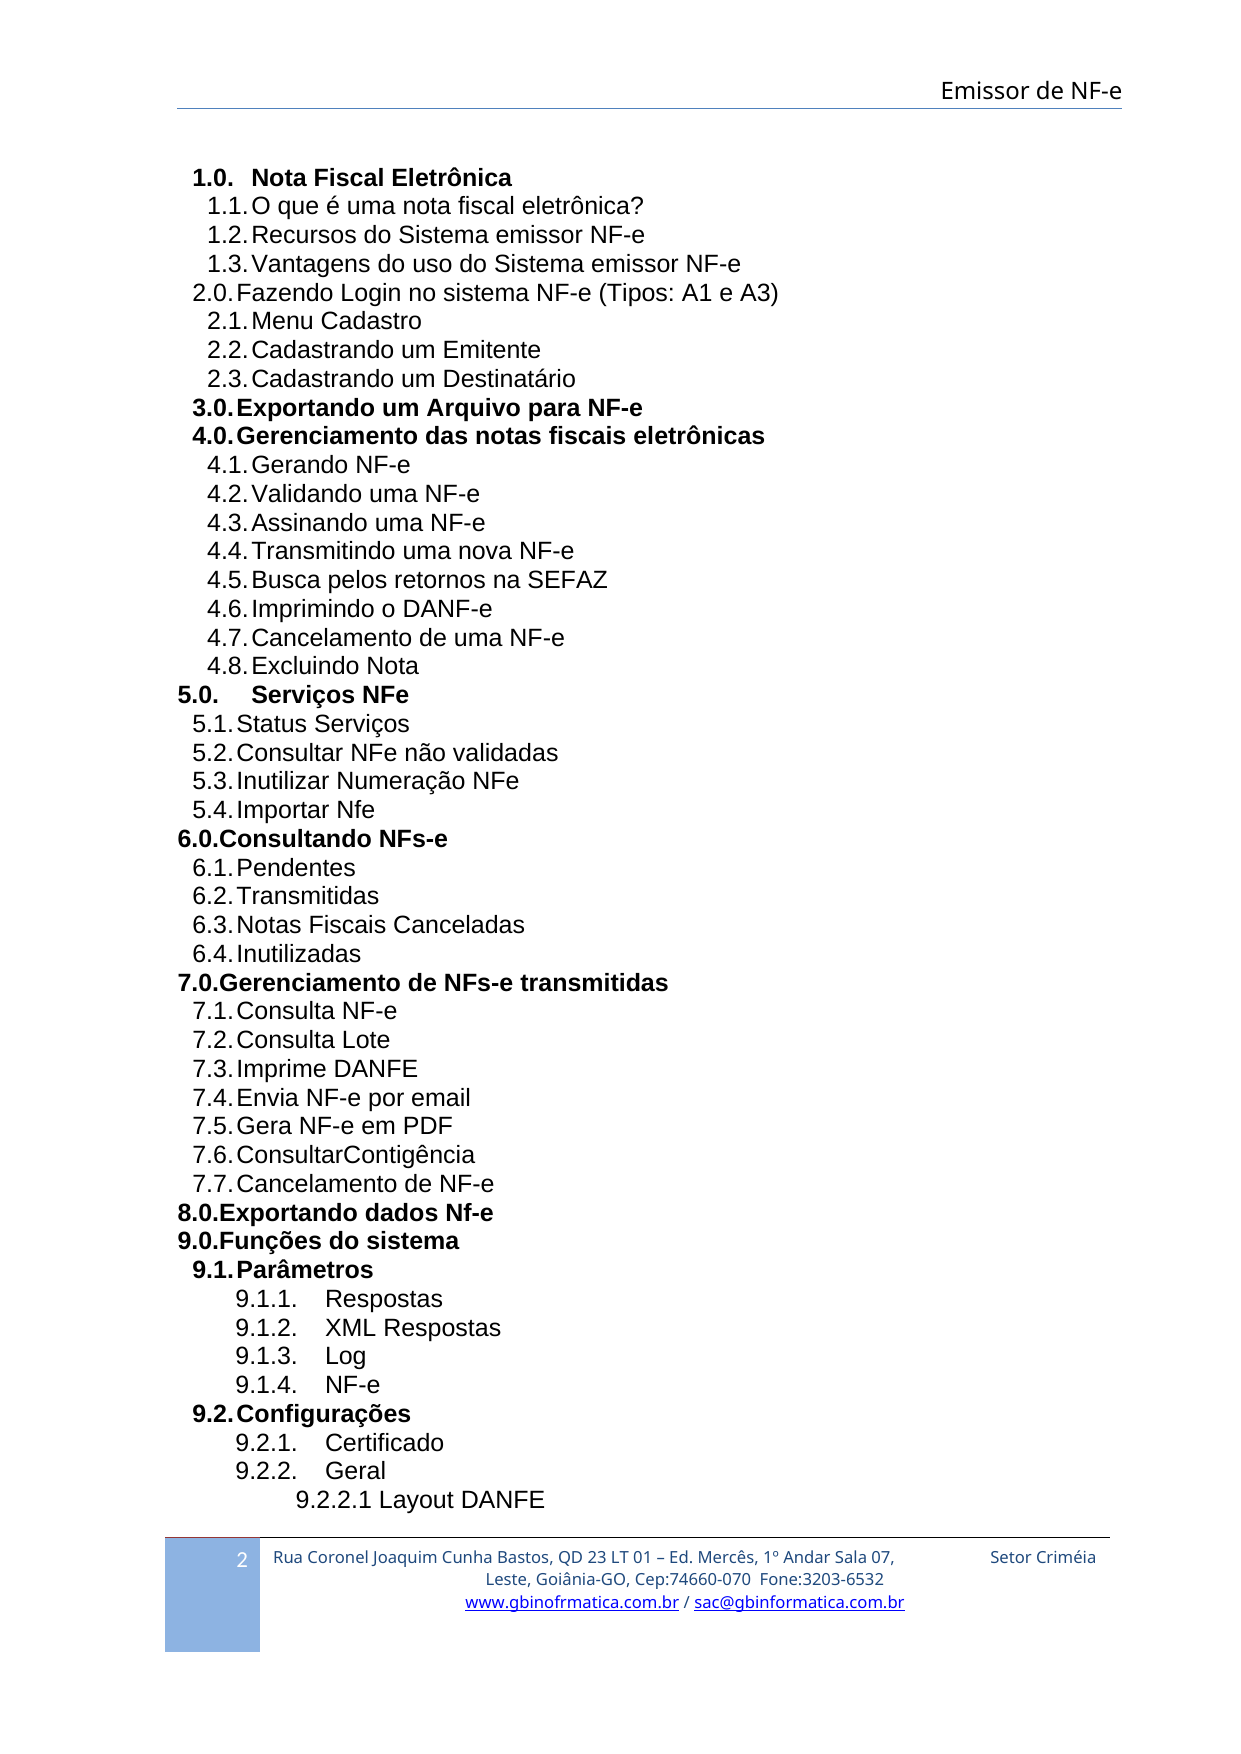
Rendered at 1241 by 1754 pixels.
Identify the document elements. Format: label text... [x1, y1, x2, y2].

list Validando uma NF-e [207, 479, 1122, 507]
list Busca pelos retornos na SEFAZ [207, 565, 1122, 594]
list O que é uma nota fiscal eletrônica? [207, 191, 1122, 220]
list Excluindo Nota [207, 651, 1122, 680]
list Log [235, 1341, 1122, 1370]
list Exportando dados Nf-e [177, 1197, 1122, 1226]
list Consulta NF-e [192, 996, 1122, 1025]
list Gerando NF-e [207, 450, 1122, 479]
list Nota Fiscal Eletrônica [192, 162, 1122, 191]
list Vantagens do uso do Sistema emissor NF-e [207, 249, 1122, 277]
list Inutilizadas [192, 939, 1122, 967]
list Consultando NFs-e [177, 824, 1122, 852]
list NF-e [235, 1370, 1122, 1399]
list 9.2.2.1 Layout DANFE [295, 1485, 1122, 1514]
list Gerenciamento das notas fiscais eletrônicas [192, 421, 1122, 450]
list Notas Fiscais Canceladas [192, 910, 1122, 939]
list Imprimindo o DANF-e [207, 594, 1122, 622]
list Status Serviços [192, 709, 1122, 737]
list Funções do sistema [177, 1226, 1122, 1255]
list Imprime DANFE [192, 1054, 1122, 1082]
list Consulta Lote [192, 1025, 1122, 1054]
list Respostas [235, 1284, 1122, 1312]
list Serviços NFe [177, 680, 1122, 709]
list Certificado [235, 1427, 1122, 1456]
list Transmitindo uma nova NF-e [207, 536, 1122, 565]
list Envia NF-e por email [192, 1082, 1122, 1111]
list Gerenciamento de NFs-e transmitidas [177, 967, 1122, 996]
list Parâmetros [192, 1255, 1122, 1284]
list Consultar NFe não validadas [192, 737, 1122, 766]
list Cadastrando um Emitente [207, 335, 1122, 364]
list Configurações [192, 1399, 1122, 1427]
list Recursos do Sistema emissor NF-e [207, 220, 1122, 249]
list ConsultarContigência [192, 1140, 1122, 1169]
list Transmitidas [192, 881, 1122, 910]
list Fazendo Login no sistema NF-e (Tipos: A1 e A3) [192, 277, 1122, 306]
list Cancelamento de uma NF-e [207, 622, 1122, 651]
list Importar Nfe [192, 795, 1122, 824]
list Geral [235, 1456, 1122, 1485]
list Cadastrando um Destinatário [207, 364, 1122, 392]
list Menu Cadastro [207, 306, 1122, 335]
list Pendentes [192, 852, 1122, 881]
list Inutilizar Numeração NFe [192, 766, 1122, 795]
list Gera NF-e em PDF [192, 1111, 1122, 1140]
list Exportando um Arquivo para NF-e [192, 392, 1122, 421]
list XML Respostas [235, 1312, 1122, 1341]
list Cancelamento de NF-e [192, 1169, 1122, 1197]
list Assinando uma NF-e [207, 507, 1122, 536]
